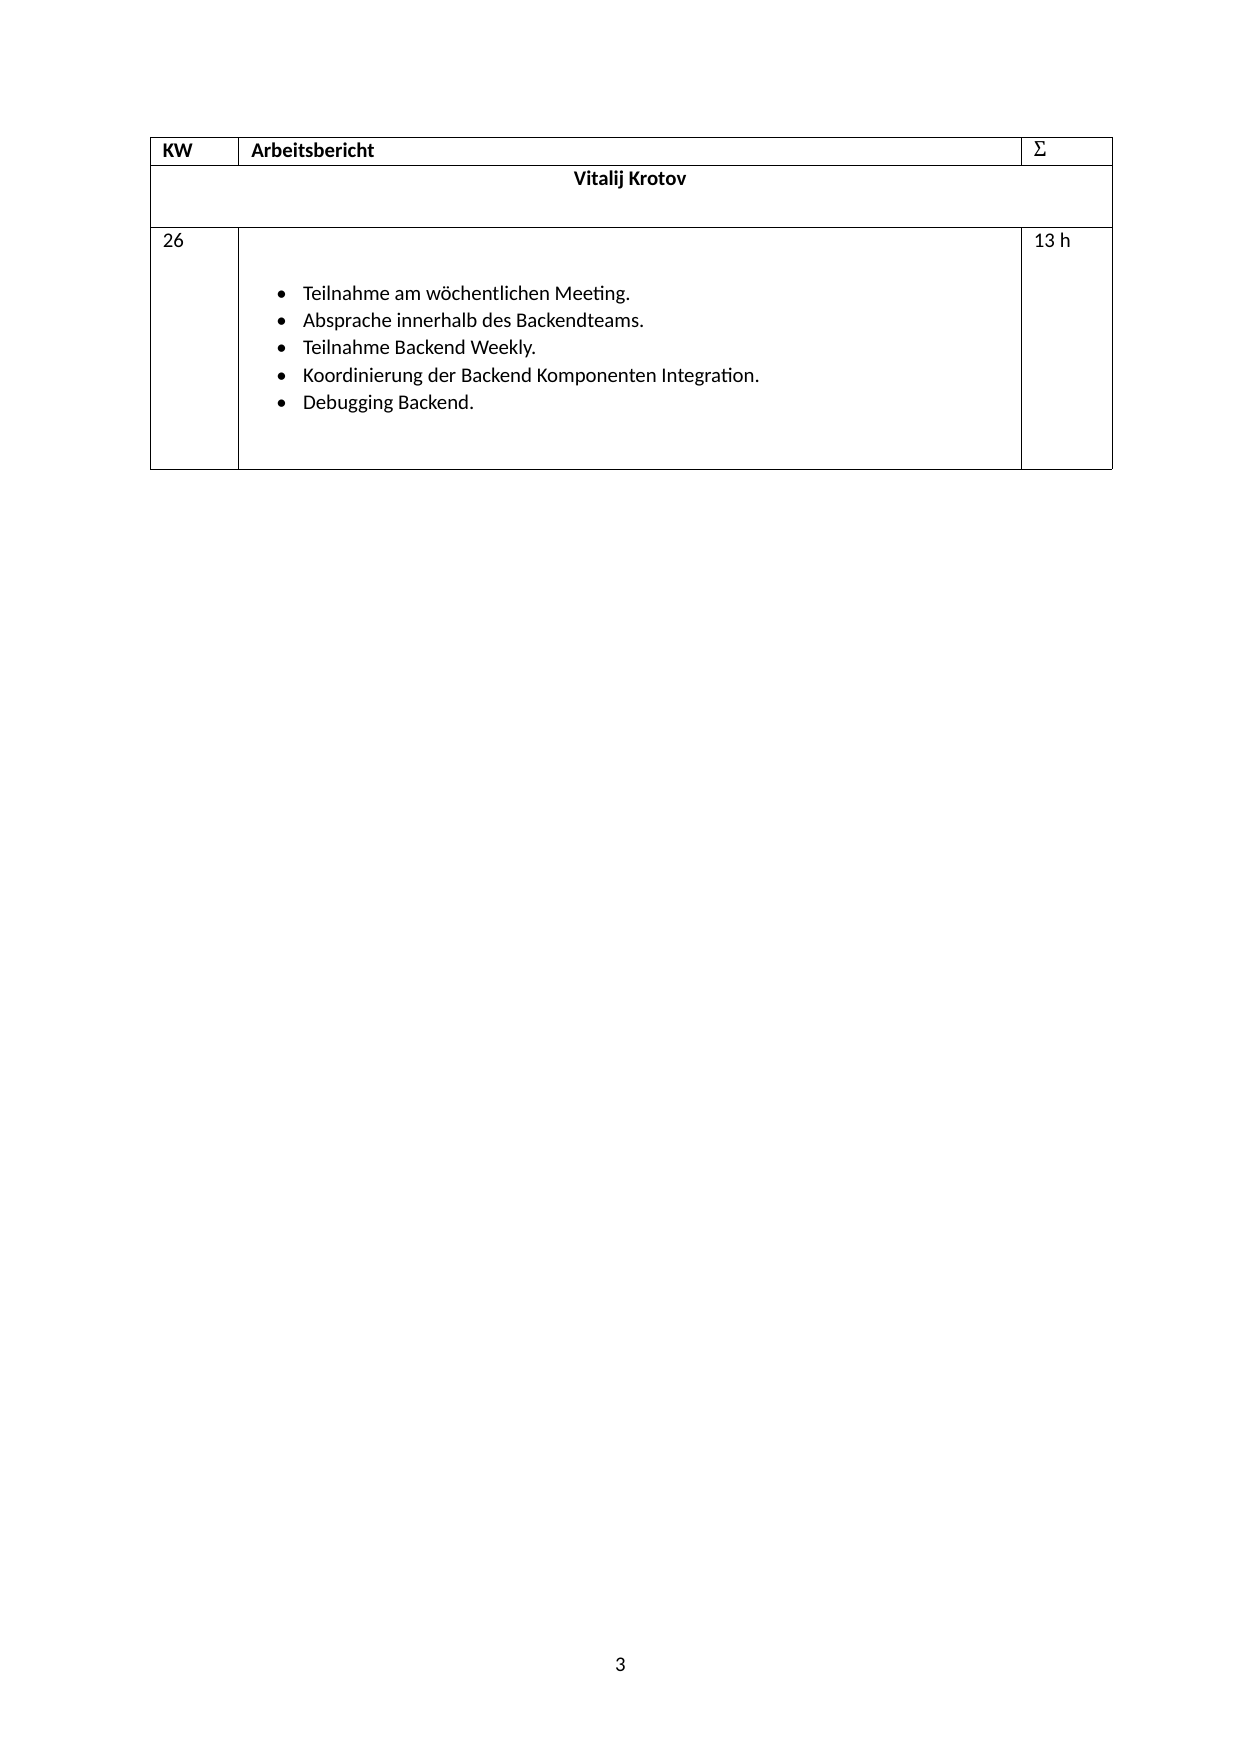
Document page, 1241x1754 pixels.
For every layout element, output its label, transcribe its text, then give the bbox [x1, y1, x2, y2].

table_cell [1021, 166, 1112, 227]
table_cell Vitalij Krotov [239, 166, 1021, 227]
table_cell Teilnahme am wöchentlichen Meeting. Absprache innerhalb des Backendteams. Teilnahme Backend Weekly. Koordinierung der Backend Komponenten Integration. Debugging Backend. [239, 228, 1021, 469]
table_cell [151, 166, 238, 227]
table_cell 26 [151, 228, 238, 469]
table_cell Arbeitsbericht [239, 138, 1021, 164]
table_cell KW [151, 138, 238, 164]
table_cell Σ [1022, 138, 1112, 164]
table_cell 13 h [1022, 228, 1112, 469]
